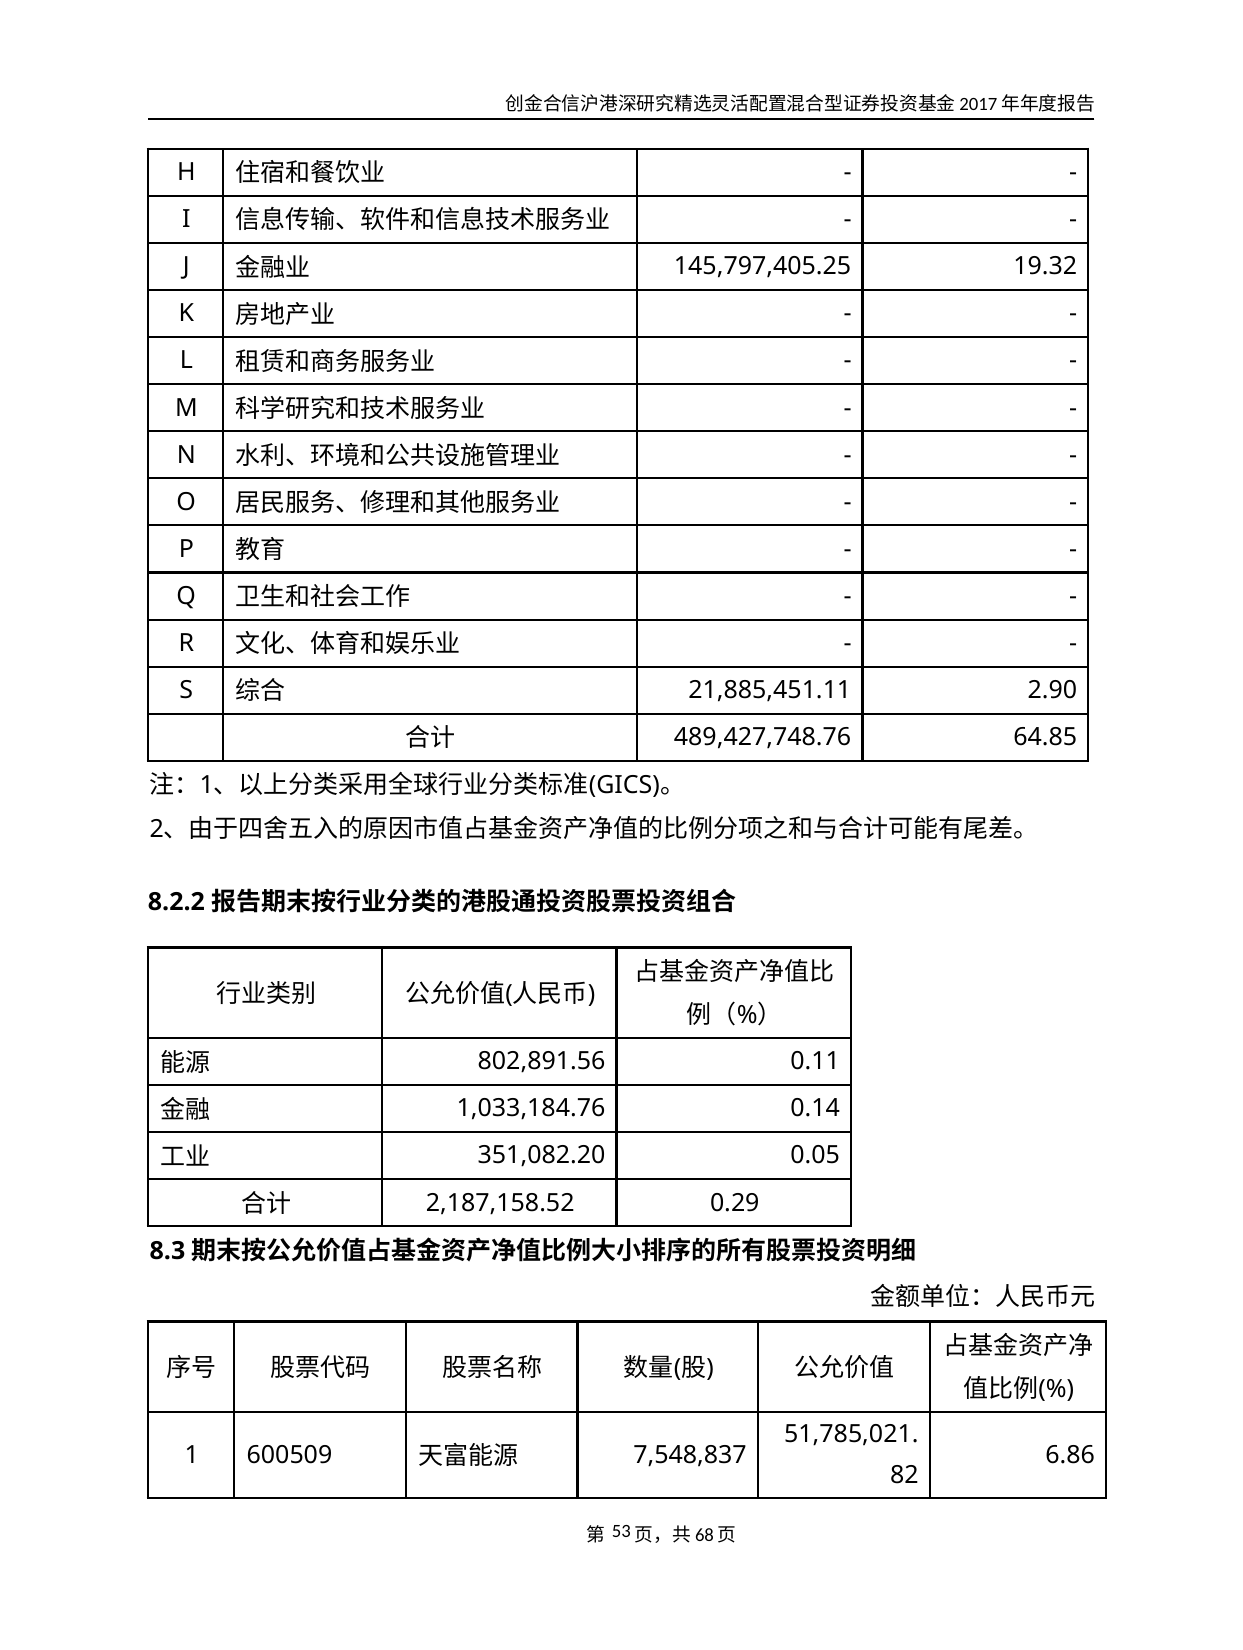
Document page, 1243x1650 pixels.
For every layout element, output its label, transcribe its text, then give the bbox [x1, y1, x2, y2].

table_cell 信息传输、软件和信息技术服务业 [224, 197, 636, 242]
table_cell O [149, 479, 222, 524]
table_cell K [149, 291, 222, 336]
table_cell - [864, 479, 1087, 524]
text 8.3 期末按公允价值占基金资产净值比例大小排序的所有股票投资明细 [149, 1230, 1094, 1267]
table_cell 64.85 [864, 715, 1087, 760]
table_header 占基金资产净值比例(%) [931, 1323, 1105, 1411]
table_cell 600509 [235, 1413, 405, 1497]
table_cell 351,082.20 [383, 1133, 615, 1178]
table_cell - [638, 291, 861, 336]
table_cell 天富能源 [407, 1413, 576, 1497]
table_cell 1,033,184.76 [383, 1086, 615, 1131]
table_header 序号 [149, 1323, 233, 1411]
table_cell 金融业 [224, 244, 636, 289]
table_cell - [638, 621, 861, 666]
table_cell 文化、体育和娱乐业 [224, 621, 636, 666]
table_cell - [864, 338, 1087, 383]
table_cell I [149, 197, 222, 242]
table_cell 0.29 [618, 1180, 850, 1225]
table_cell H [149, 150, 222, 195]
table_cell 居民服务、修理和其他服务业 [224, 479, 636, 524]
table_cell - [864, 432, 1087, 477]
table_cell 合计 [224, 715, 636, 760]
table_cell P [149, 526, 222, 571]
table_cell 租赁和商务服务业 [224, 338, 636, 383]
table_cell - [864, 150, 1087, 195]
table_cell - [864, 291, 1087, 336]
table_cell - [638, 150, 861, 195]
table_cell Q [149, 574, 222, 618]
table_cell 金融 [149, 1086, 381, 1131]
table_cell M [149, 385, 222, 430]
table_cell - [638, 574, 861, 618]
table_header 数量(股) [579, 1323, 757, 1411]
table_cell 房地产业 [224, 291, 636, 336]
table_cell - [864, 621, 1087, 666]
table_cell 科学研究和技术服务业 [224, 385, 636, 430]
table_cell 卫生和社会工作 [224, 574, 636, 618]
table_cell 1 [149, 1413, 233, 1497]
table_cell - [864, 526, 1087, 571]
table_header 股票代码 [235, 1323, 405, 1411]
table_cell L [149, 338, 222, 383]
table_cell 能源 [149, 1039, 381, 1084]
table_cell [149, 715, 222, 760]
table_cell 住宿和餐饮业 [224, 150, 636, 195]
table_cell 489,427,748.76 [638, 715, 861, 760]
table_cell 2.90 [864, 668, 1087, 713]
table_cell 0.14 [618, 1086, 850, 1131]
text 注：1、以上分类采用全球行业分类标准(GICS)。 2、由于四舍五入的原因市值占基金资产净值的比例分项之和与合计可能有尾差。 [149, 765, 1094, 844]
table_cell 6.86 [931, 1413, 1105, 1497]
text 金额单位：人民币元 [149, 1277, 1094, 1313]
table_cell - [638, 338, 861, 383]
table_cell 0.11 [618, 1039, 850, 1084]
table_cell 51,785,021.82 [759, 1413, 929, 1497]
table_cell 19.32 [864, 244, 1087, 289]
table_cell - [638, 197, 861, 242]
table_cell - [864, 385, 1087, 430]
table_cell 145,797,405.25 [638, 244, 861, 289]
table_header 占基金资产净值比例（%） [618, 949, 850, 1037]
table_cell 7,548,837 [579, 1413, 757, 1497]
table_cell 合计 [149, 1180, 381, 1225]
table_cell 2,187,158.52 [383, 1180, 615, 1225]
table_cell N [149, 432, 222, 477]
table_cell - [638, 385, 861, 430]
table_cell J [149, 244, 222, 289]
table_cell 综合 [224, 668, 636, 713]
table_cell - [638, 432, 861, 477]
table_cell 0.05 [618, 1133, 850, 1178]
table_header 股票名称 [407, 1323, 576, 1411]
table_cell 802,891.56 [383, 1039, 615, 1084]
table_cell 工业 [149, 1133, 381, 1178]
table_cell - [864, 197, 1087, 242]
table_header 公允价值(人民币) [383, 949, 615, 1037]
text 8.2.2 报告期末按行业分类的港股通投资股票投资组合 [148, 881, 1094, 917]
table_cell 教育 [224, 526, 636, 571]
table_header 公允价值 [759, 1323, 929, 1411]
table_cell 21,885,451.11 [638, 668, 861, 713]
table_header 行业类别 [149, 949, 381, 1037]
table_cell - [638, 479, 861, 524]
table_cell R [149, 621, 222, 666]
table_cell 水利、环境和公共设施管理业 [224, 432, 636, 477]
table_cell - [638, 526, 861, 571]
table_cell S [149, 668, 222, 713]
table_cell - [864, 574, 1087, 618]
